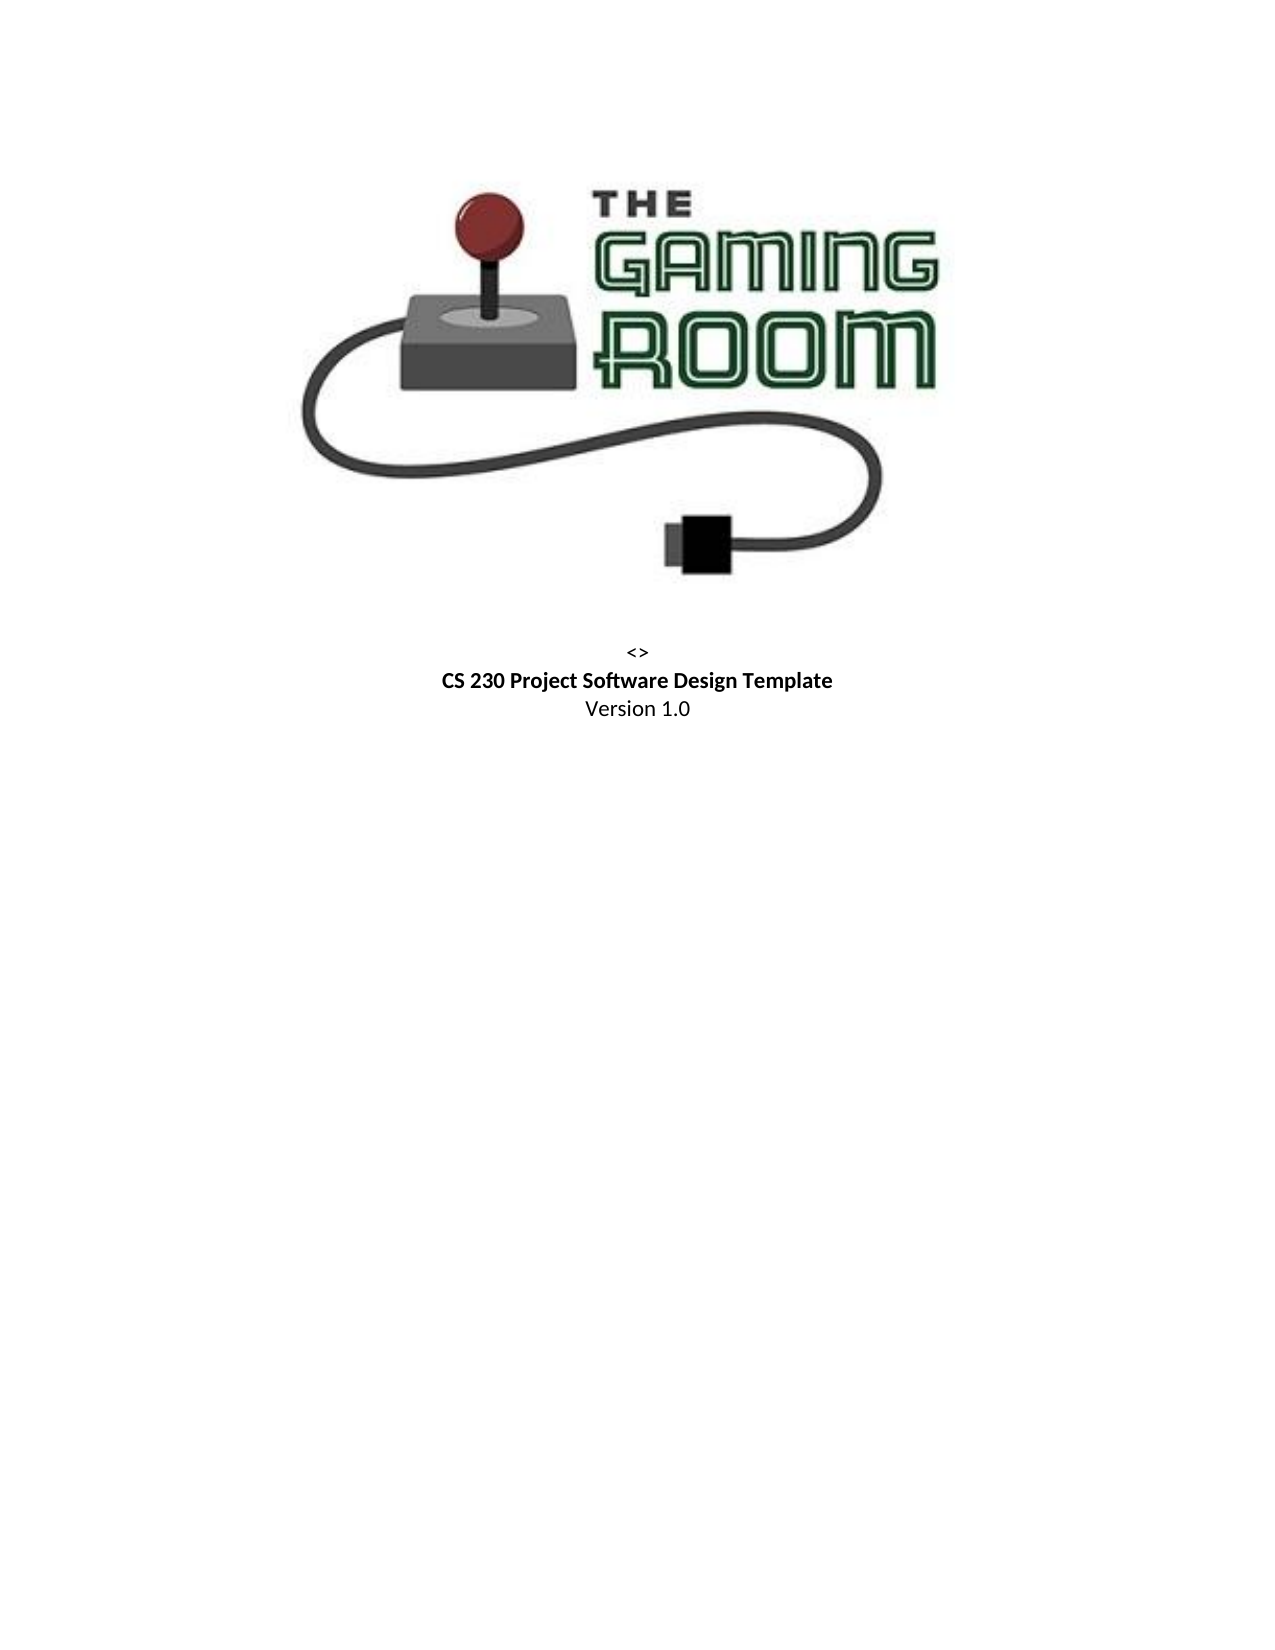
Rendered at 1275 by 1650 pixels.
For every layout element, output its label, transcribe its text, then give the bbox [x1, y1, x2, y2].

picture [220, 150, 1055, 611]
title <> [150, 638, 1125, 666]
subtitle CS 230 Project Software Design Template [150, 666, 1125, 694]
text Version 1.0 [150, 694, 1125, 722]
